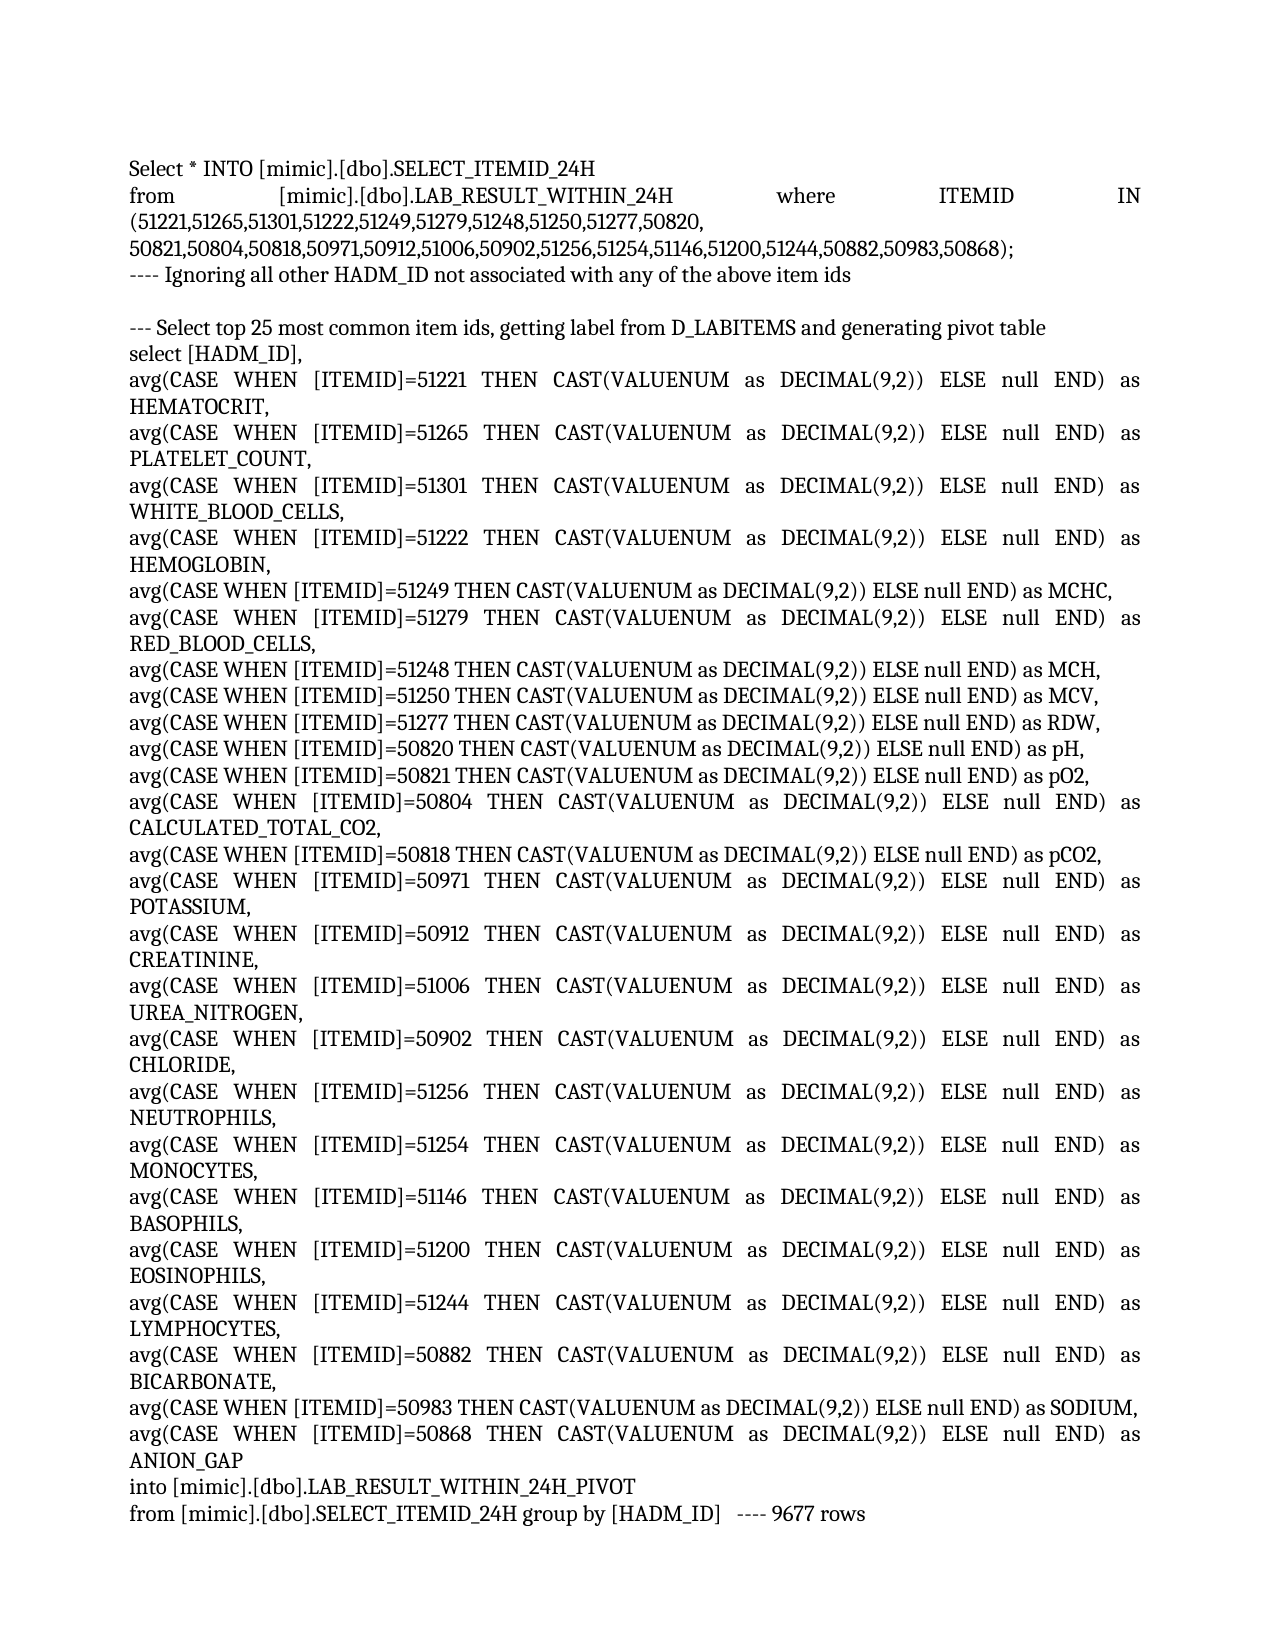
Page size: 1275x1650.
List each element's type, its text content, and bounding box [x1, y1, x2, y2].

text avg(CASE WHEN [ITEMID]=51249 THEN CAST(VALUENUM as DECIMAL(9,2)) ELSE null END) as MCHC, [129, 578, 1142, 604]
text from [mimic].[dbo].LAB_RESULT_WITHIN_24H where ITEMID IN (51221,51265,51301,51222,51249,51279,51248,51250,51277,50820, [129, 183, 1142, 235]
text avg(CASE WHEN [ITEMID]=50821 THEN CAST(VALUENUM as DECIMAL(9,2)) ELSE null END) as pO2, [129, 762, 1142, 789]
text avg(CASE WHEN [ITEMID]=51265 THEN CAST(VALUENUM as DECIMAL(9,2)) ELSE null END) as PLATELET_COUNT, [129, 420, 1142, 472]
text avg(CASE WHEN [ITEMID]=51256 THEN CAST(VALUENUM as DECIMAL(9,2)) ELSE null END) as NEUTROPHILS, [129, 1079, 1142, 1131]
text avg(CASE WHEN [ITEMID]=50912 THEN CAST(VALUENUM as DECIMAL(9,2)) ELSE null END) as CREATININE, [129, 921, 1142, 973]
text Select * INTO [mimic].[dbo].SELECT_ITEMID_24H [129, 156, 1142, 183]
text avg(CASE WHEN [ITEMID]=51222 THEN CAST(VALUENUM as DECIMAL(9,2)) ELSE null END) as HEMOGLOBIN, [129, 525, 1142, 578]
text avg(CASE WHEN [ITEMID]=51254 THEN CAST(VALUENUM as DECIMAL(9,2)) ELSE null END) as MONOCYTES, [129, 1131, 1142, 1184]
text avg(CASE WHEN [ITEMID]=50983 THEN CAST(VALUENUM as DECIMAL(9,2)) ELSE null END) as SODIUM, [129, 1395, 1142, 1421]
text avg(CASE WHEN [ITEMID]=50882 THEN CAST(VALUENUM as DECIMAL(9,2)) ELSE null END) as BICARBONATE, [129, 1342, 1142, 1395]
text avg(CASE WHEN [ITEMID]=51221 THEN CAST(VALUENUM as DECIMAL(9,2)) ELSE null END) as HEMATOCRIT, [129, 367, 1142, 420]
text avg(CASE WHEN [ITEMID]=51277 THEN CAST(VALUENUM as DECIMAL(9,2)) ELSE null END) as RDW, [129, 710, 1142, 736]
text avg(CASE WHEN [ITEMID]=51200 THEN CAST(VALUENUM as DECIMAL(9,2)) ELSE null END) as EOSINOPHILS, [129, 1237, 1142, 1289]
text avg(CASE WHEN [ITEMID]=50902 THEN CAST(VALUENUM as DECIMAL(9,2)) ELSE null END) as CHLORIDE, [129, 1026, 1142, 1079]
text --- Select top 25 most common item ids, getting label from D_LABITEMS and generating pivot table [129, 314, 1142, 341]
text avg(CASE WHEN [ITEMID]=50820 THEN CAST(VALUENUM as DECIMAL(9,2)) ELSE null END) as pH, [129, 736, 1142, 762]
text avg(CASE WHEN [ITEMID]=51279 THEN CAST(VALUENUM as DECIMAL(9,2)) ELSE null END) as RED_BLOOD_CELLS, [129, 604, 1142, 657]
text into [mimic].[dbo].LAB_RESULT_WITHIN_24H_PIVOT [129, 1474, 1142, 1500]
text avg(CASE WHEN [ITEMID]=50971 THEN CAST(VALUENUM as DECIMAL(9,2)) ELSE null END) as POTASSIUM, [129, 868, 1142, 921]
text avg(CASE WHEN [ITEMID]=51301 THEN CAST(VALUENUM as DECIMAL(9,2)) ELSE null END) as WHITE_BLOOD_CELLS, [129, 472, 1142, 525]
text from [mimic].[dbo].SELECT_ITEMID_24H group by [HADM_ID] ---- 9677 rows [129, 1500, 1142, 1527]
text avg(CASE WHEN [ITEMID]=50804 THEN CAST(VALUENUM as DECIMAL(9,2)) ELSE null END) as CALCULATED_TOTAL_CO2, [129, 789, 1142, 841]
text select [HADM_ID], [129, 341, 1142, 367]
text avg(CASE WHEN [ITEMID]=51006 THEN CAST(VALUENUM as DECIMAL(9,2)) ELSE null END) as UREA_NITROGEN, [129, 973, 1142, 1026]
text avg(CASE WHEN [ITEMID]=51248 THEN CAST(VALUENUM as DECIMAL(9,2)) ELSE null END) as MCH, [129, 657, 1142, 683]
text avg(CASE WHEN [ITEMID]=51244 THEN CAST(VALUENUM as DECIMAL(9,2)) ELSE null END) as LYMPHOCYTES, [129, 1289, 1142, 1342]
text avg(CASE WHEN [ITEMID]=50818 THEN CAST(VALUENUM as DECIMAL(9,2)) ELSE null END) as pCO2, [129, 841, 1142, 868]
text avg(CASE WHEN [ITEMID]=50868 THEN CAST(VALUENUM as DECIMAL(9,2)) ELSE null END) as ANION_GAP [129, 1421, 1142, 1474]
text 50821,50804,50818,50971,50912,51006,50902,51256,51254,51146,51200,51244,50882,50983,50868); [129, 235, 1142, 262]
text ---- Ignoring all other HADM_ID not associated with any of the above item ids [129, 262, 1142, 288]
text avg(CASE WHEN [ITEMID]=51146 THEN CAST(VALUENUM as DECIMAL(9,2)) ELSE null END) as BASOPHILS, [129, 1184, 1142, 1237]
text avg(CASE WHEN [ITEMID]=51250 THEN CAST(VALUENUM as DECIMAL(9,2)) ELSE null END) as MCV, [129, 683, 1142, 710]
